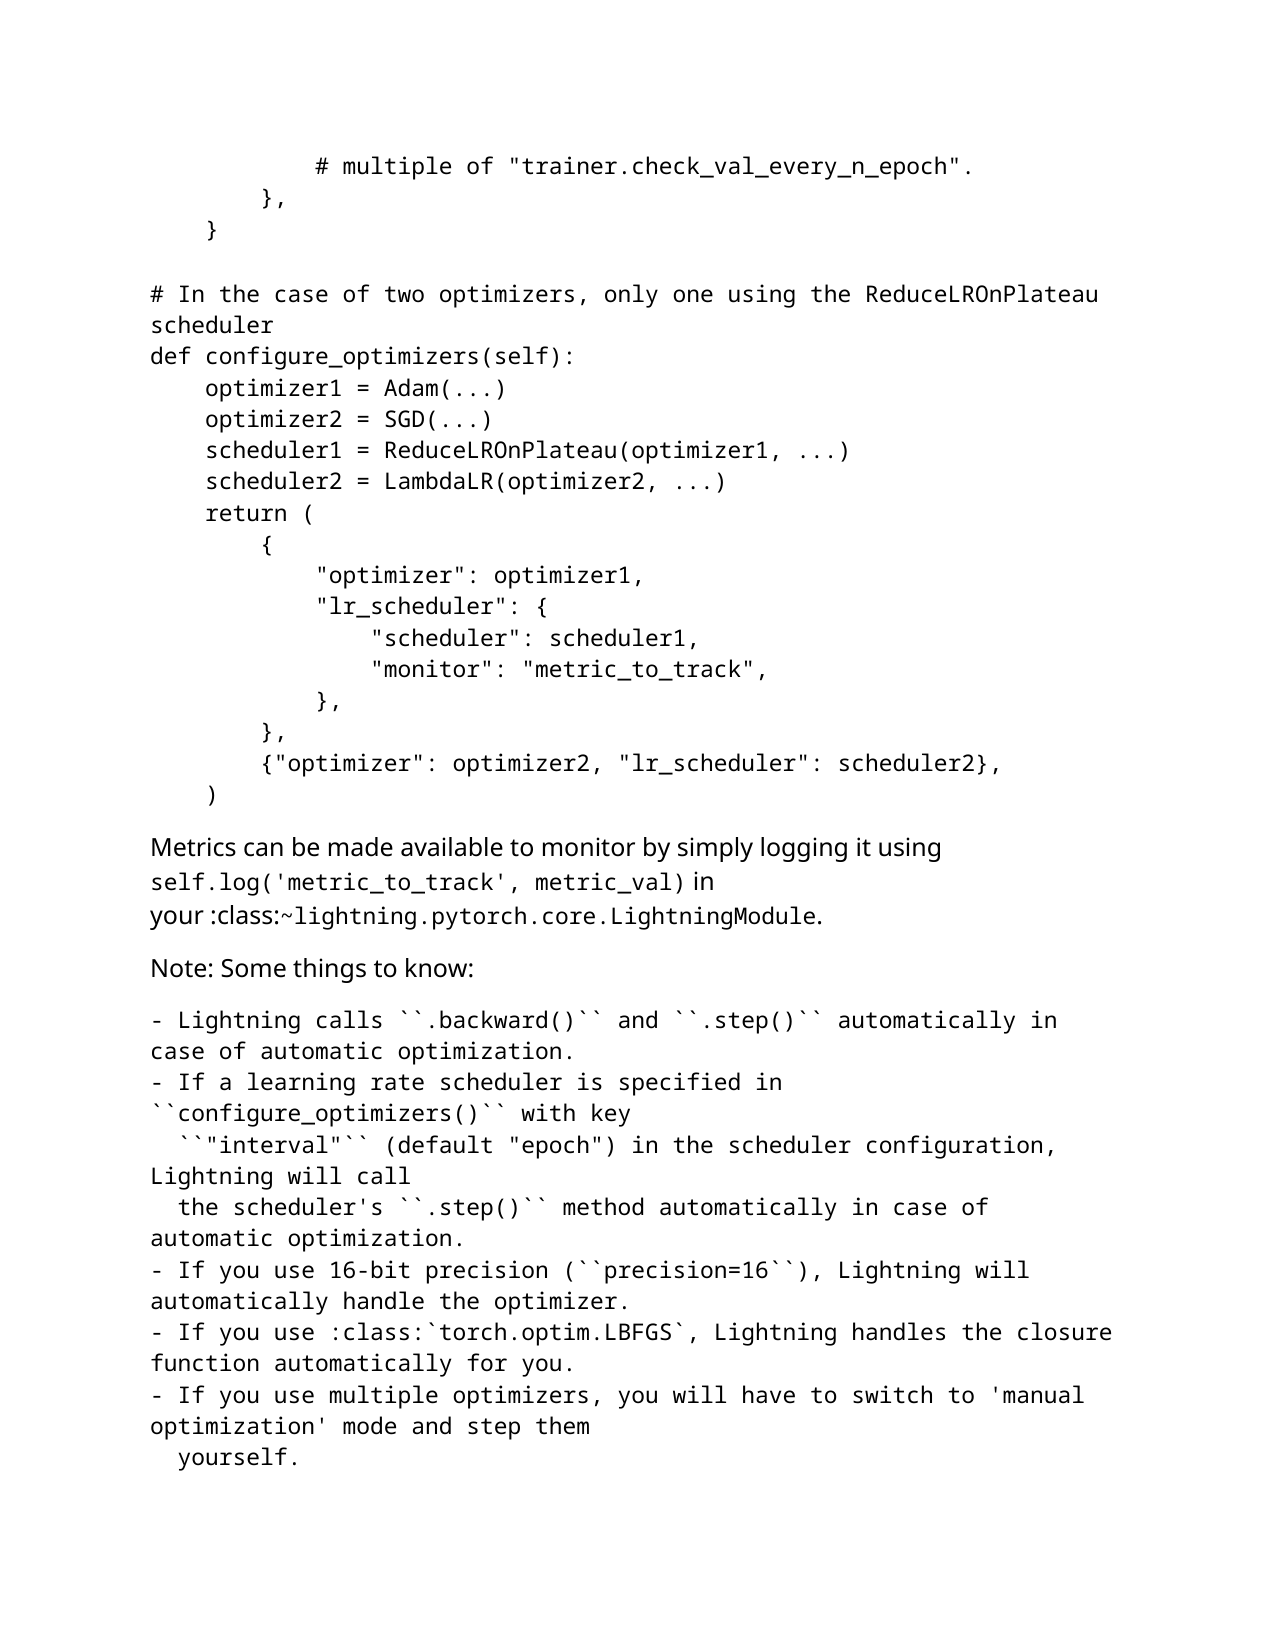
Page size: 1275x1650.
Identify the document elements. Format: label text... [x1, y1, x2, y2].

text Note: Some things to know: [150, 951, 1125, 985]
text Metrics can be made available to monitor by simply logging it using self.log('metric_to_track', metric_val) in your :class:~lightning.pytorch.core.LightningModule. [150, 830, 1125, 932]
